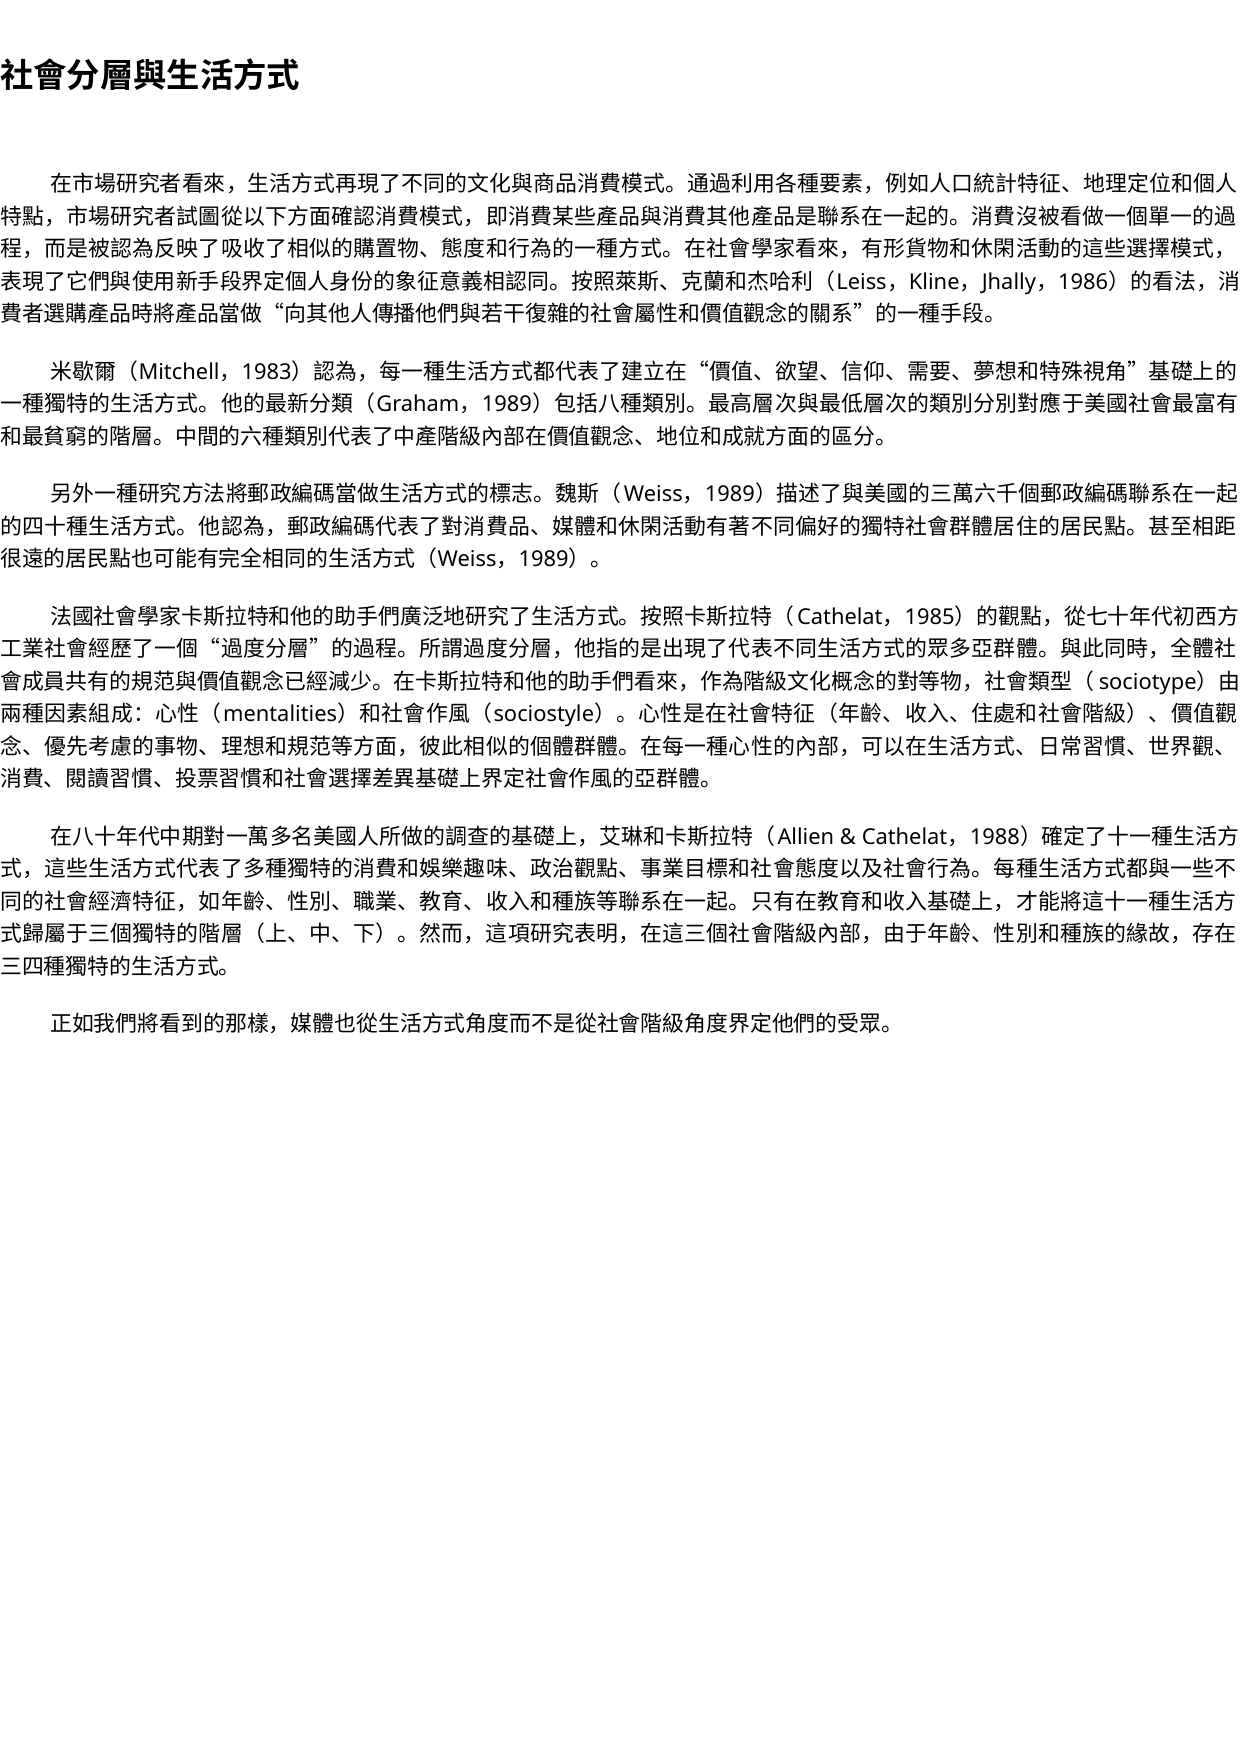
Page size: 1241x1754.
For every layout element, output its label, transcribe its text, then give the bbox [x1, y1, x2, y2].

text 米歇爾（Mitchell，1983）認為，每一種生活方式都代表了建立在“價值、欲望、信仰、需要、夢想和特殊視角”基礎上的一種獨特的生活方式。他的最新分類（Graham，1989）包括八種類別。最高層次與最低層次的類別分別對應于美國社會最富有和最貧窮的階層。中間的六種類別代表了中產階級內部在價值觀念、地位和成就方面的區分。 [0, 353, 1240, 451]
text 在八十年代中期對一萬多名美國人所做的調查的基礎上，艾琳和卡斯拉特（Allien & Cathelat，1988）確定了十一種生活方式，這些生活方式代表了多種獨特的消費和娛樂趣味、政治觀點、事業目標和社會態度以及社會行為。每種生活方式都與一些不同的社會經濟特征，如年齡、性別、職業、教育、收入和種族等聯系在一起。只有在教育和收入基礎上，才能將這十一種生活方式歸屬于三個獨特的階層（上、中、下）。然而，這項研究表明，在這三個社會階級內部，由于年齡、性別和種族的緣故，存在三四種獨特的生活方式。 [0, 818, 1240, 981]
text 正如我們將看到的那樣，媒體也從生活方式角度而不是從社會階級角度界定他們的受眾。 [0, 1006, 1240, 1038]
subtitle 社會分層與生活方式 [0, 41, 1240, 106]
text 在市場研究者看來，生活方式再現了不同的文化與商品消費模式。通過利用各種要素，例如人口統計特征、地理定位和個人特點，市場研究者試圖從以下方面確認消費模式，即消費某些產品與消費其他產品是聯系在一起的。消費沒被看做一個單一的過程，而是被認為反映了吸收了相似的購置物、態度和行為的一種方式。在社會學家看來，有形貨物和休閑活動的這些選擇模式，表現了它們與使用新手段界定個人身份的象征意義相認同。按照萊斯、克蘭和杰哈利（Leiss，Kline，Jhally，1986）的看法，消費者選購產品時將產品當做“向其他人傳播他們與若干復雜的社會屬性和價值觀念的關系”的一種手段。 [0, 166, 1240, 328]
text 法國社會學家卡斯拉特和他的助手們廣泛地研究了生活方式。按照卡斯拉特（Cathelat，1985）的觀點，從七十年代初西方工業社會經歷了一個“過度分層”的過程。所謂過度分層，他指的是出現了代表不同生活方式的眾多亞群體。與此同時，全體社會成員共有的規范與價值觀念已經減少。在卡斯拉特和他的助手們看來，作為階級文化概念的對等物，社會類型（sociotype）由兩種因素組成：心性（mentalities）和社會作風（sociostyle）。心性是在社會特征（年齡、收入、住處和社會階級）、價值觀念、優先考慮的事物、理想和規范等方面，彼此相似的個體群體。在每一種心性的內部，可以在生活方式、日常習慣、世界觀、消費、閱讀習慣、投票習慣和社會選擇差異基礎上界定社會作風的亞群體。 [0, 598, 1240, 793]
text 另外一種研究方法將郵政編碼當做生活方式的標志。魏斯（Weiss，1989）描述了與美國的三萬六千個郵政編碼聯系在一起的四十種生活方式。他認為，郵政編碼代表了對消費品、媒體和休閑活動有著不同偏好的獨特社會群體居住的居民點。甚至相距很遠的居民點也可能有完全相同的生活方式（Weiss，1989）。 [0, 476, 1240, 573]
